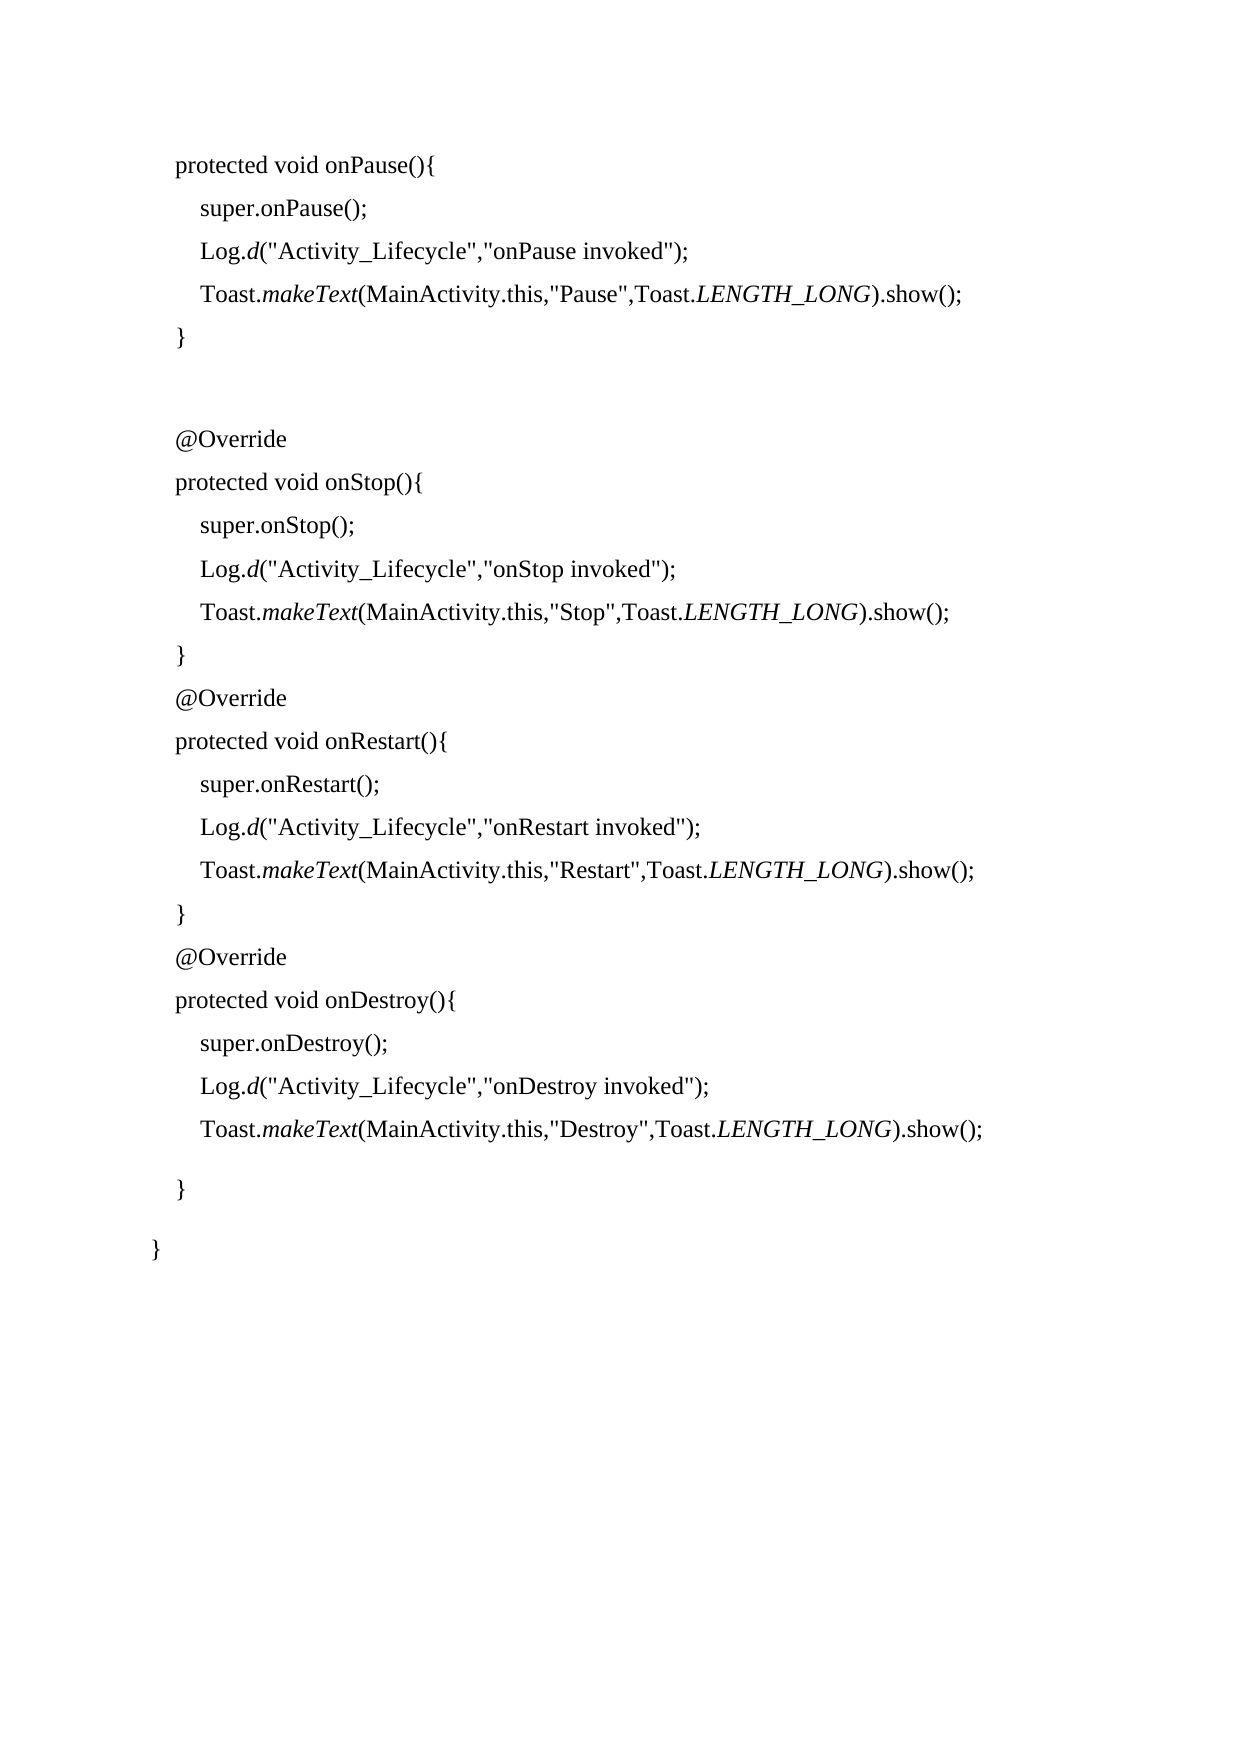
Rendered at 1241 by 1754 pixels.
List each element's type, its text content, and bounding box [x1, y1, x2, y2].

text } [150, 1234, 1090, 1263]
text @Override protected void onStop(){ super.onStop(); Log.d("Activity_Lifecycle","onStop invoked"); Toast.makeText(MainActivity.this,"Stop",Toast.LENGTH_LONG).show(); } @Override protected void onRestart(){ super.onRestart(); Log.d("Activity_Lifecycle","onRestart invoked"); Toast.makeText(MainActivity.this,"Restart",Toast.LENGTH_LONG).show(); } @Override protected void onDestroy(){ super.onDestroy(); Log.d("Activity_Lifecycle","onDestroy invoked"); Toast.makeText(MainActivity.this,"Destroy",Toast.LENGTH_LONG).show(); [150, 424, 1090, 1143]
text } [150, 1174, 1090, 1203]
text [150, 150, 1090, 394]
